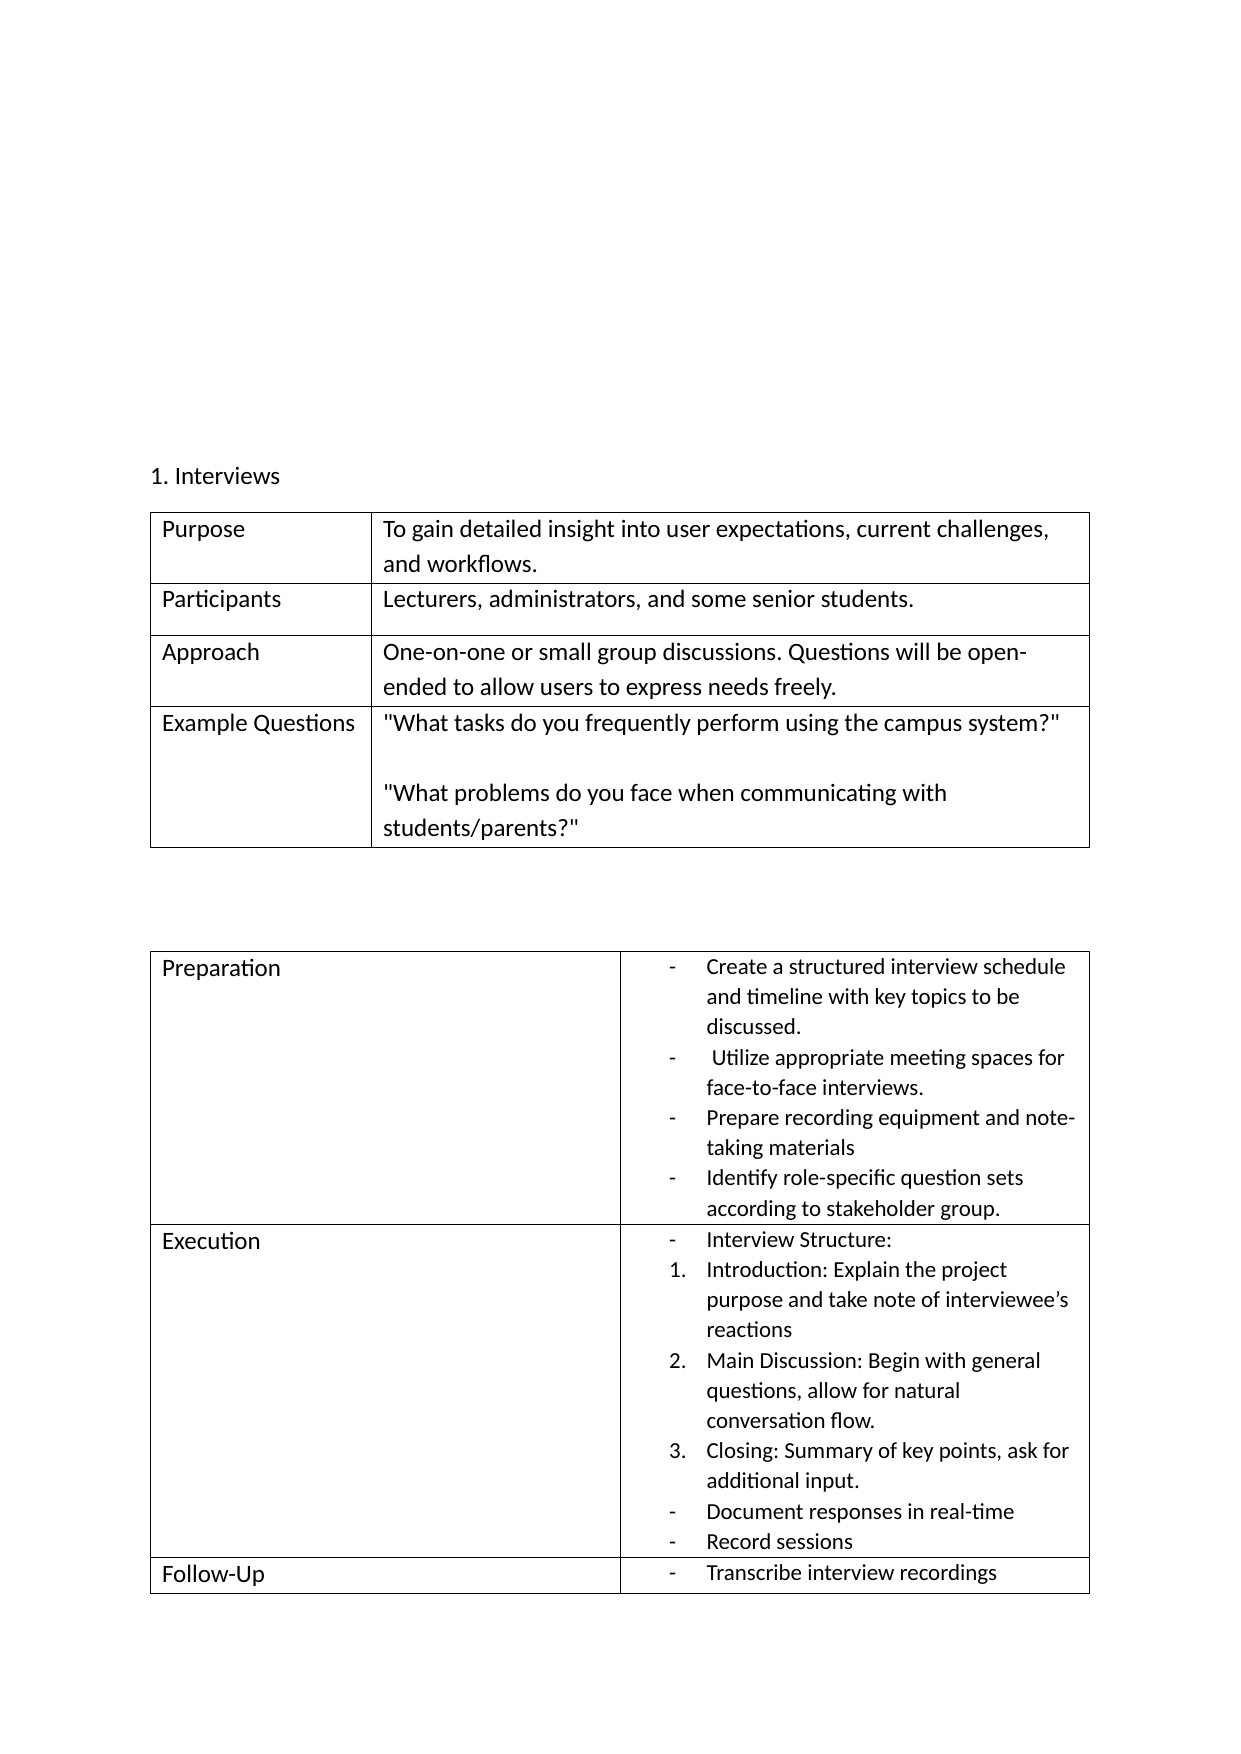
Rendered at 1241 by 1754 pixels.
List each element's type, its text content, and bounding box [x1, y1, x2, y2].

table_cell Lecturers, administrators, and some senior students. [372, 584, 1089, 635]
table_header To gain detailed insight into user expectations, current challenges, and workflows. [372, 513, 1089, 582]
table_cell Follow-Up [151, 1558, 620, 1593]
text 1. Interviews [150, 460, 1090, 491]
table_cell Participants [151, 584, 371, 635]
table_header Preparation [151, 952, 620, 1224]
table_cell "What tasks do you frequently perform using the campus system?" "What problems do you face when communicating with students/parents?" [372, 707, 1089, 847]
table_cell Execution [151, 1225, 620, 1557]
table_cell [621, 1558, 1089, 1593]
table_header Create a structured interview schedule and timeline with key topics to be discussed. Utilize appropriate meeting spaces for face-to-face interviews. Prepare recording equipment and note-taking materials Identify role-specific question sets according to stakeholder group. [621, 952, 1089, 1224]
table_cell Approach [151, 636, 371, 706]
table_cell Example Questions [151, 707, 371, 847]
table_cell Interview Structure: Introduction: Explain the project purpose and take note of interviewee’s reactions Main Discussion: Begin with general questions, allow for natural conversation flow. Closing: Summary of key points, ask for additional input. Document responses in real-time Record sessions [621, 1225, 1089, 1557]
table_cell One-on-one or small group discussions. Questions will be open-ended to allow users to express needs freely. [372, 636, 1089, 706]
table_header Purpose [151, 513, 371, 582]
